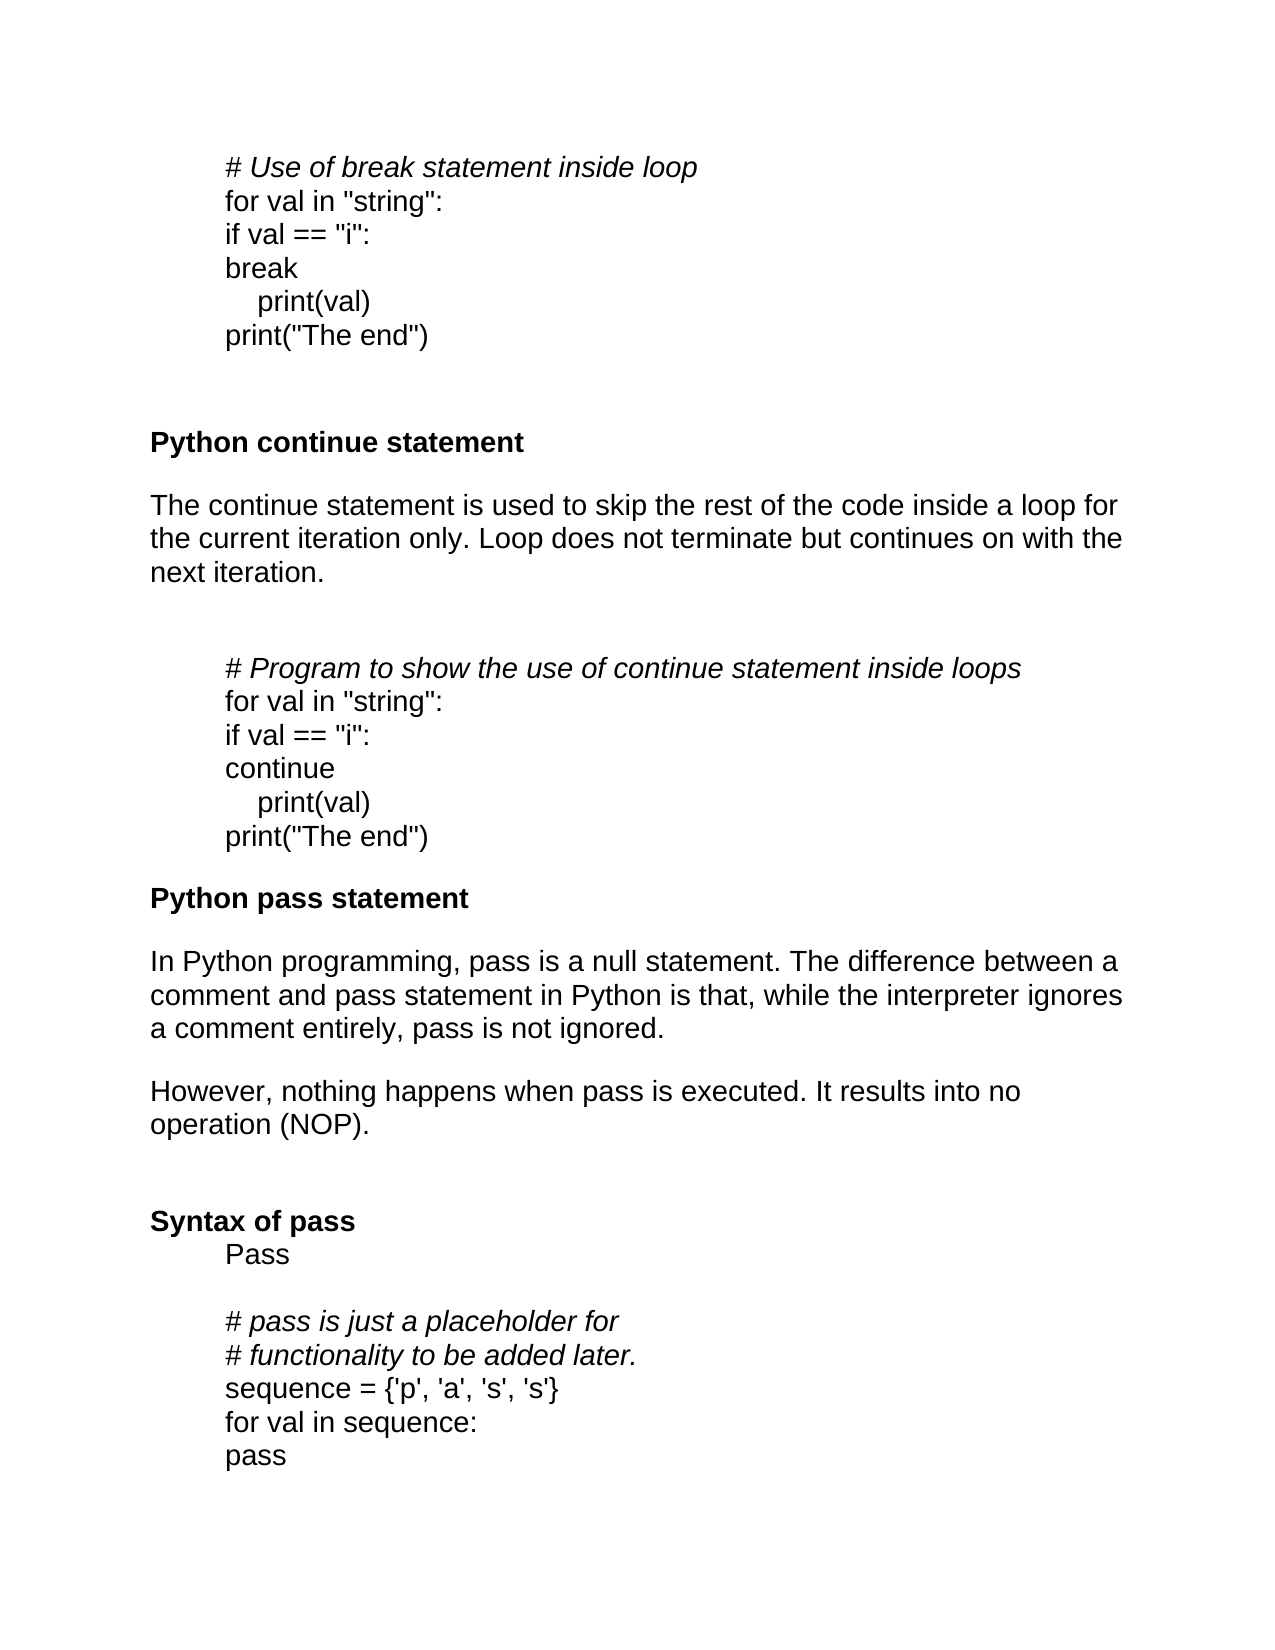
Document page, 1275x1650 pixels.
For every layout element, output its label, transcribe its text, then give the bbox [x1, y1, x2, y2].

text # pass is just a placeholder for # functionality to be added later. sequence = {'p', 'a', 's', 's'} for val in sequence: pass [225, 1304, 1125, 1472]
text Pass [150, 1237, 1125, 1271]
text Python continue statement [150, 425, 1125, 458]
text # Program to show the use of continue statement inside loops for val in "string": if val == "i": continue print(val) print("The end") [225, 651, 1125, 852]
text The continue statement is used to skip the rest of the code inside a loop for the current iteration only. Loop does not terminate but continues on with the next iteration. [150, 487, 1125, 588]
text Python pass statement [150, 881, 1125, 915]
text In Python programming, pass is a null statement. The difference between a comment and pass statement in Python is that, while the interpreter ignores a comment entirely, pass is not ignored. [150, 944, 1125, 1044]
text However, nothing happens when pass is executed. It results into no operation (NOP). [150, 1074, 1125, 1141]
text # Use of break statement inside loop for val in "string": if val == "i": break print(val) print("The end") [225, 150, 1125, 351]
text Syntax of pass [150, 1203, 1125, 1237]
